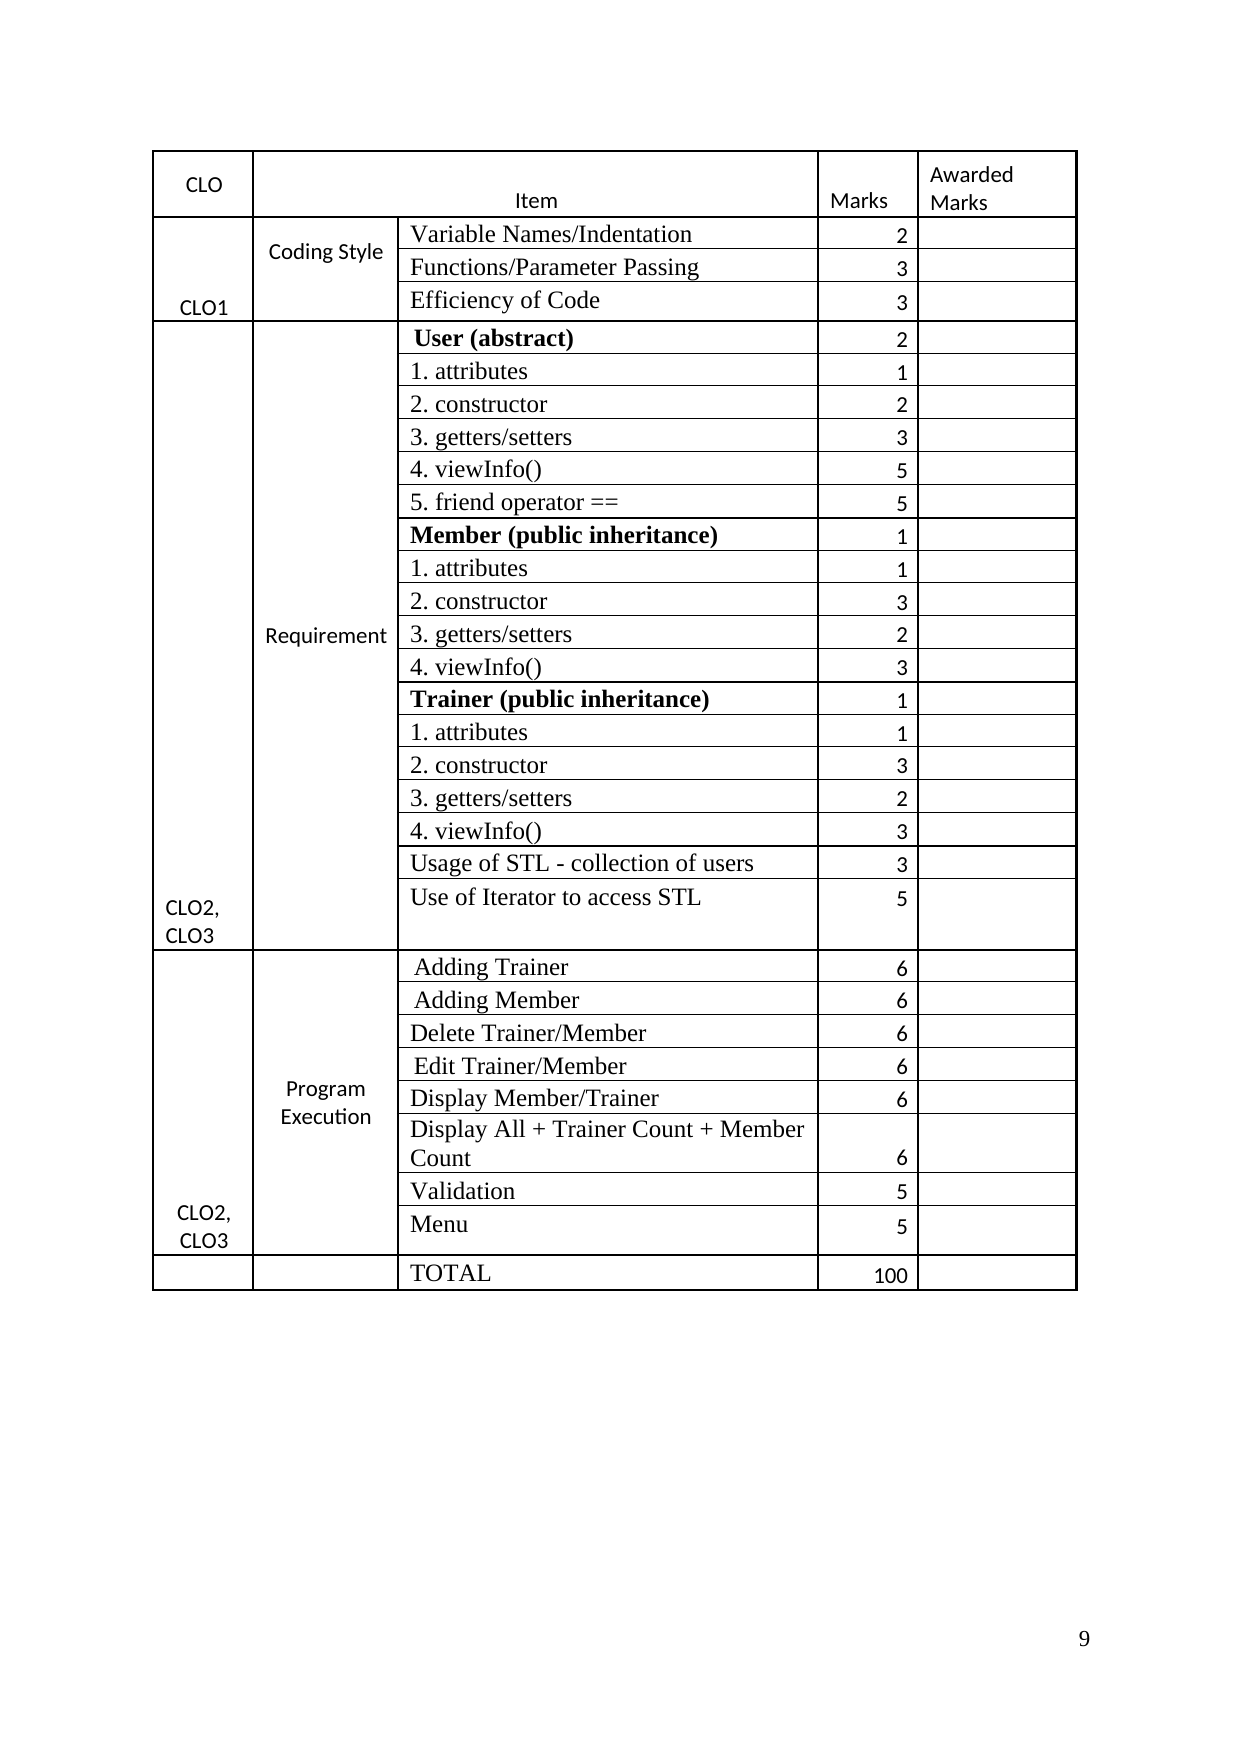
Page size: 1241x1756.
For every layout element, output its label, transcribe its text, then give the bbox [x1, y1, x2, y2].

table_cell 4. viewInfo() [399, 452, 817, 484]
table_cell TOTAL [399, 1256, 817, 1288]
table_cell [154, 1256, 252, 1288]
table_cell Efficiency of Code [399, 282, 817, 320]
table_cell 1. attributes [399, 715, 817, 746]
table_cell CLO2, CLO3 [154, 951, 252, 1254]
table_cell Display All + Trainer Count + Member Count [399, 1114, 817, 1172]
table_cell [919, 1173, 1075, 1205]
table_cell 1 [819, 683, 917, 713]
table_cell 3 [819, 249, 917, 281]
table_cell 3 [819, 747, 917, 779]
table_cell 1 [819, 519, 917, 549]
table_cell 2 [819, 780, 917, 812]
table_cell Functions/Parameter Passing [399, 249, 817, 281]
table_cell 6 [819, 951, 917, 981]
table_cell Variable Names/Indentation [399, 218, 817, 248]
table_cell Delete Trainer/Member [399, 1015, 817, 1047]
table_cell Menu [399, 1206, 817, 1254]
table_cell 2 [819, 322, 917, 352]
table_cell 2. constructor [399, 747, 817, 779]
table_cell Requirement [254, 322, 397, 949]
table_cell [919, 683, 1075, 713]
table_cell 100 [819, 1256, 917, 1288]
table_cell 4. viewInfo() [399, 813, 817, 845]
table_cell 3. getters/setters [399, 419, 817, 451]
table_cell Validation [399, 1173, 817, 1205]
table_cell [919, 1015, 1075, 1047]
table_cell 6 [819, 1114, 917, 1172]
table_cell 5 [819, 1173, 917, 1205]
table_cell [254, 1256, 397, 1288]
table_cell [919, 1206, 1075, 1254]
table_cell [919, 354, 1075, 385]
table_cell [919, 218, 1075, 248]
table_cell 5 [819, 879, 917, 949]
table_cell 6 [819, 982, 917, 1014]
table_cell 6 [819, 1081, 917, 1112]
table_cell [919, 616, 1075, 648]
table_cell 5 [819, 485, 917, 517]
table_header Awarded Marks [919, 152, 1075, 216]
table_header Marks [819, 152, 917, 216]
table_cell Usage of STL - collection of users [399, 847, 817, 877]
table_cell Trainer (public inheritance) [399, 683, 817, 713]
table_cell 3. getters/setters [399, 616, 817, 648]
table_cell 3. getters/setters [399, 780, 817, 812]
table_cell 3 [819, 583, 917, 615]
table_cell 1 [819, 354, 917, 385]
table_cell 6 [819, 1015, 917, 1047]
table_cell [919, 1114, 1075, 1172]
table_cell [919, 519, 1075, 549]
table_cell Adding Member [399, 982, 817, 1014]
table_cell 2 [819, 386, 917, 418]
table_cell 2 [819, 218, 917, 248]
table_header CLO [154, 152, 252, 216]
table_cell [919, 419, 1075, 451]
table_cell 1. attributes [399, 354, 817, 385]
table_cell 3 [819, 419, 917, 451]
table_cell Use of Iterator to access STL [399, 879, 817, 949]
table_header Item [254, 152, 817, 216]
table_cell [919, 282, 1075, 320]
table_cell [919, 780, 1075, 812]
table_cell Coding Style [254, 218, 397, 320]
table_cell User (abstract) [399, 322, 817, 352]
table_cell [919, 583, 1075, 615]
table_cell Edit Trainer/Member [399, 1048, 817, 1080]
table_cell 1. attributes [399, 551, 817, 582]
table_cell [919, 249, 1075, 281]
table_cell [919, 813, 1075, 845]
table_cell [919, 879, 1075, 949]
table_cell [919, 386, 1075, 418]
table_cell Member (public inheritance) [399, 519, 817, 549]
table_cell [919, 1048, 1075, 1080]
table_cell CLO2, CLO3 [154, 322, 252, 949]
table_cell 5 [819, 1206, 917, 1254]
table_cell [919, 715, 1075, 746]
table_cell Program Execution [254, 951, 397, 1254]
table_cell [919, 982, 1075, 1014]
table_cell 2. constructor [399, 386, 817, 418]
table_cell 2. constructor [399, 583, 817, 615]
table_cell [919, 452, 1075, 484]
table_cell CLO1 [154, 218, 252, 320]
table_cell [919, 322, 1075, 352]
table_cell 1 [819, 715, 917, 746]
table_cell [919, 847, 1075, 877]
table_cell 3 [819, 813, 917, 845]
table_cell Display Member/Trainer [399, 1081, 817, 1112]
table_cell 5 [819, 452, 917, 484]
table_cell 6 [819, 1048, 917, 1080]
table_cell [919, 649, 1075, 681]
table_cell 5. friend operator == [399, 485, 817, 517]
table_cell [919, 1081, 1075, 1112]
table_cell [919, 747, 1075, 779]
table_cell 2 [819, 616, 917, 648]
table_cell 4. viewInfo() [399, 649, 817, 681]
table_cell 3 [819, 649, 917, 681]
table_cell Adding Trainer [399, 951, 817, 981]
table_cell [919, 551, 1075, 582]
table_cell 3 [819, 847, 917, 877]
table_cell [919, 951, 1075, 981]
table_cell [919, 1256, 1075, 1288]
table_cell 1 [819, 551, 917, 582]
table_cell [919, 485, 1075, 517]
table_cell 3 [819, 282, 917, 320]
